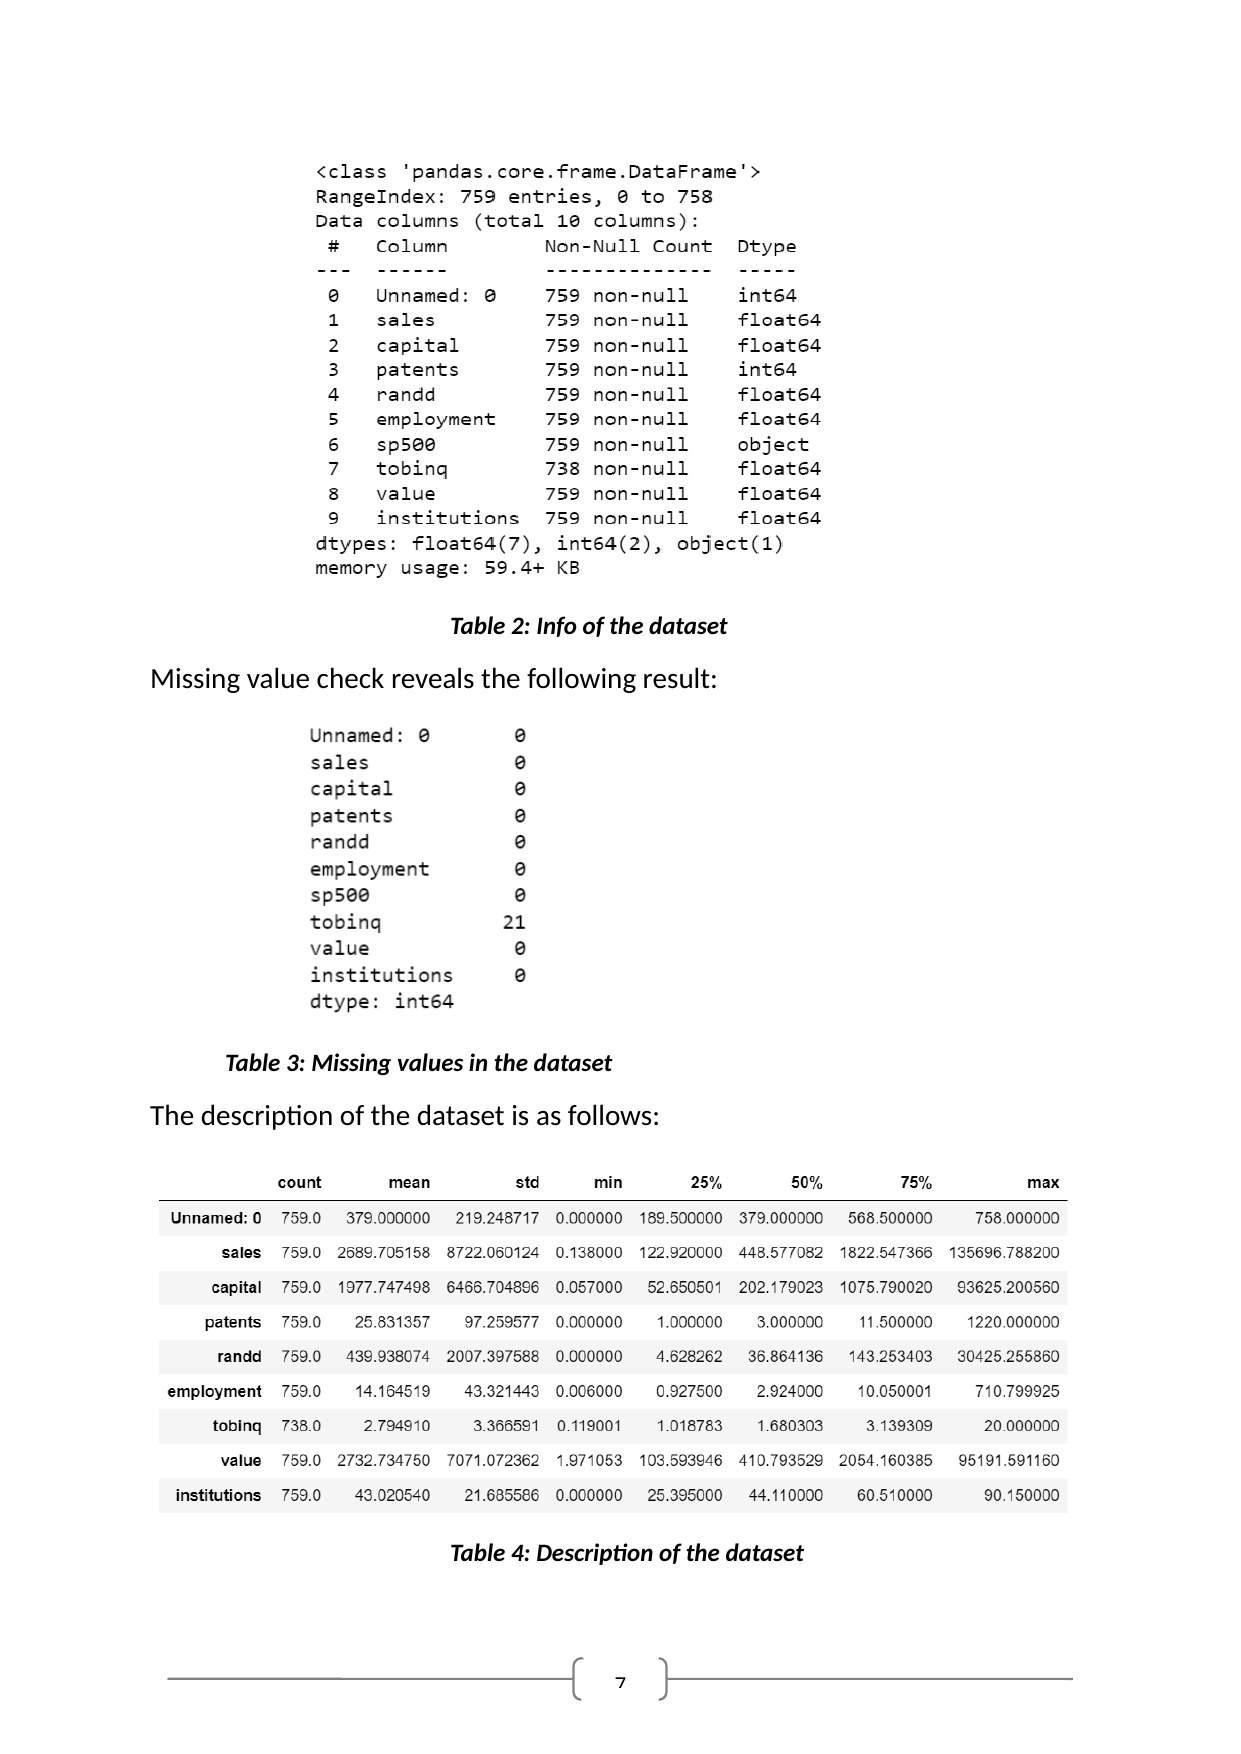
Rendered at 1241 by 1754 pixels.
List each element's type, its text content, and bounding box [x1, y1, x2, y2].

text Table 4: Description of the dataset [150, 1537, 1090, 1567]
picture [150, 1152, 1091, 1518]
picture [300, 150, 855, 592]
picture [300, 715, 545, 1029]
text The description of the dataset is as follows: [150, 1097, 1090, 1133]
text Missing value check reveals the following result: [150, 660, 1090, 696]
text Table 3: Missing values in the dataset [150, 1047, 1090, 1078]
text Table 2: Info of the dataset [375, 610, 1090, 641]
